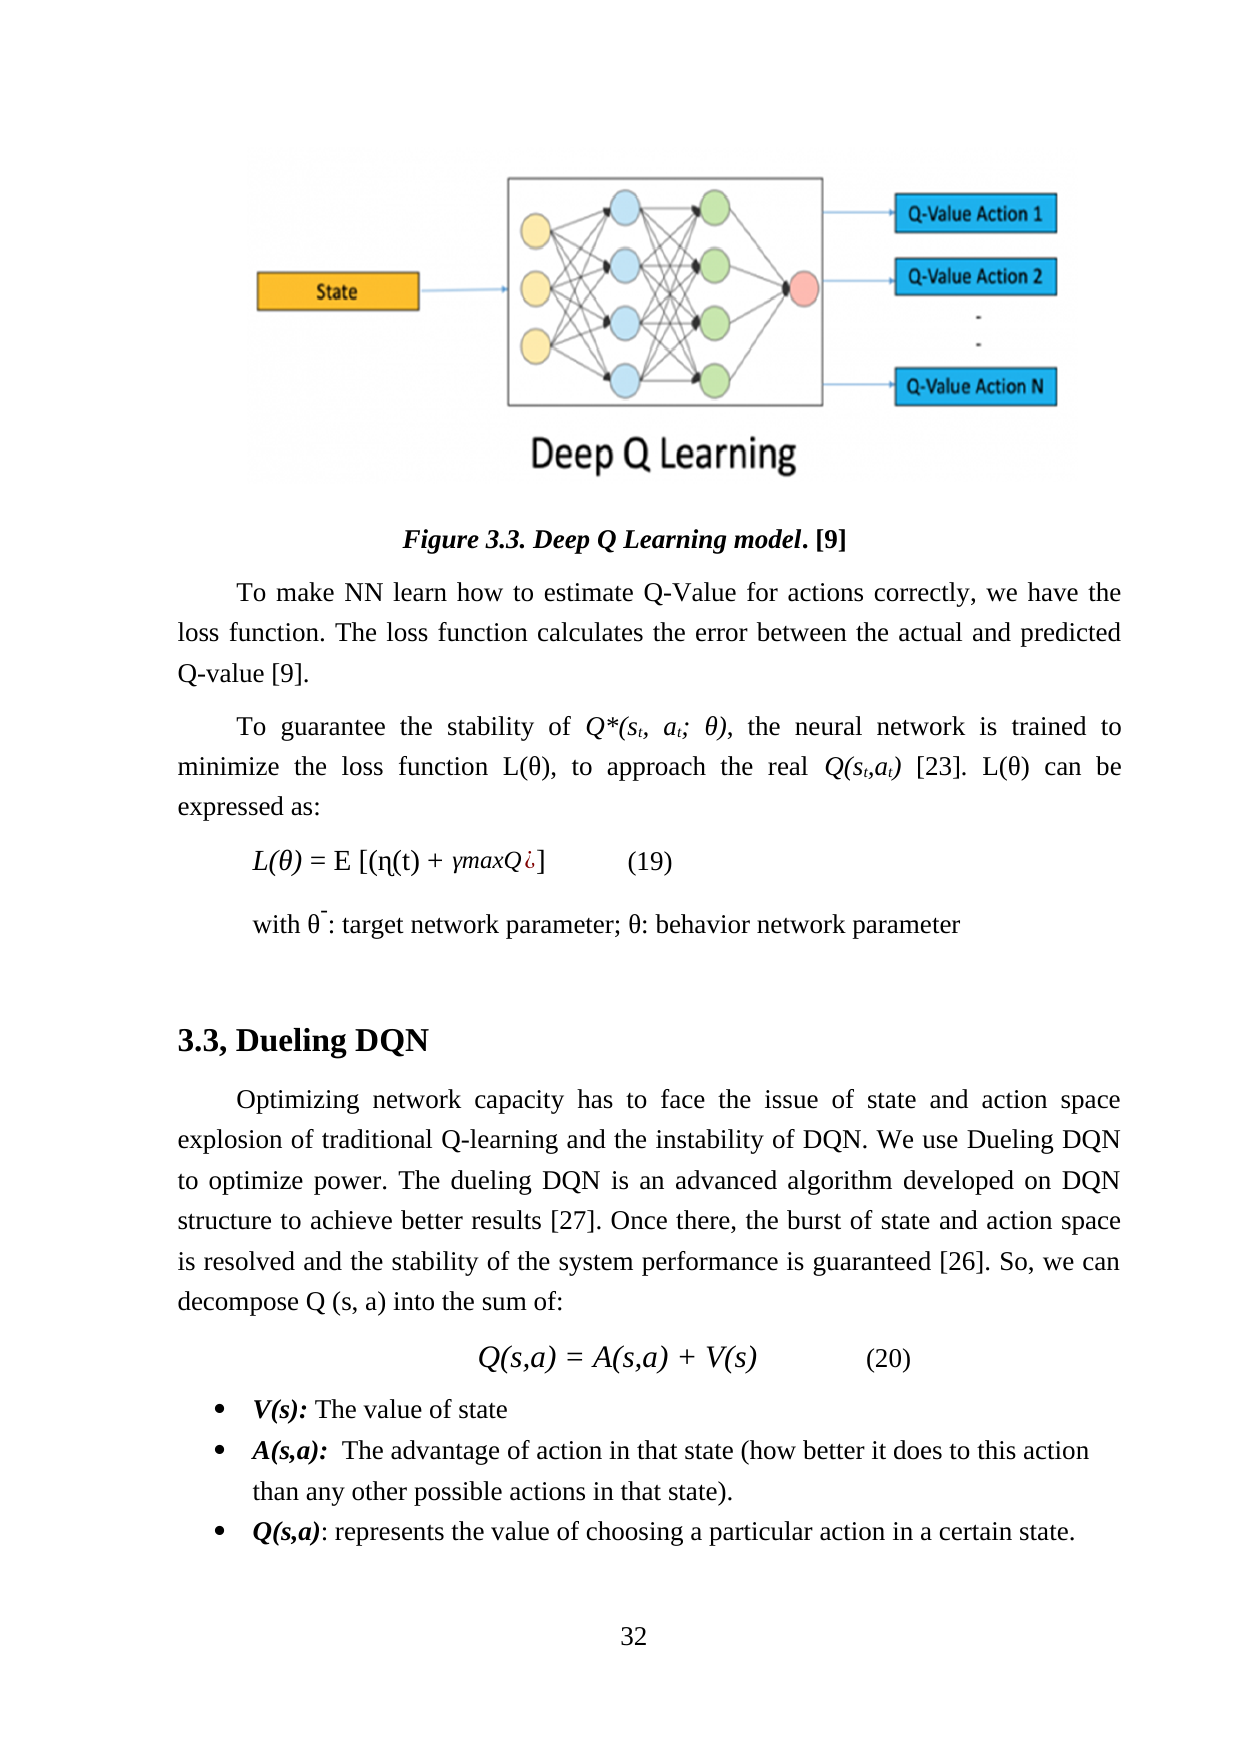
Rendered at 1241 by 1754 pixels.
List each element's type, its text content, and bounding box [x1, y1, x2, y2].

text To make NN learn how to estimate Q-Value for actions correctly, we have the loss function. The loss function calculates the error between the actual and predicted Q-value [9]. [177, 576, 1122, 688]
text Q(s,a) = A(s,a) + V(s) (20) [177, 1338, 1122, 1374]
list A(s,a): The advantage of action in that state (how better it does to this action than any other possible actions in that state). [215, 1434, 1122, 1506]
text Optimizing network capacity has to face the issue of state and action space explosion of traditional Q-learning and the instability of DQN. We use Dueling DQN to optimize power. The dueling DQN is an advanced algorithm developed on DQN structure to achieve better results [27]. Once there, the burst of state and action space is resolved and the stability of the system performance is guaranteed [26]. So, we can decompose Q (s, a) into the sum of: [177, 1083, 1122, 1316]
text 3.3, Dueling DQN [177, 1021, 1122, 1059]
text L(θ) = E [(ɳ(t) + ] (19) [177, 843, 1122, 877]
text Figure 3.3. Deep Q Learning model. [9] [177, 523, 1122, 554]
list V(s): The value of state [215, 1393, 1122, 1425]
picture [236, 147, 1084, 502]
list Q(s,a): represents the value of choosing a particular action in a certain state. [215, 1515, 1122, 1546]
text with θ-: target network parameter; θ: behavior network parameter [252, 896, 1122, 942]
text To guarantee the stability of Q*(st, at; θ), the neural network is trained to minimize the loss function L(θ), to approach the real Q(st,at) [23]. L(θ) can be expressed as: [177, 709, 1122, 822]
